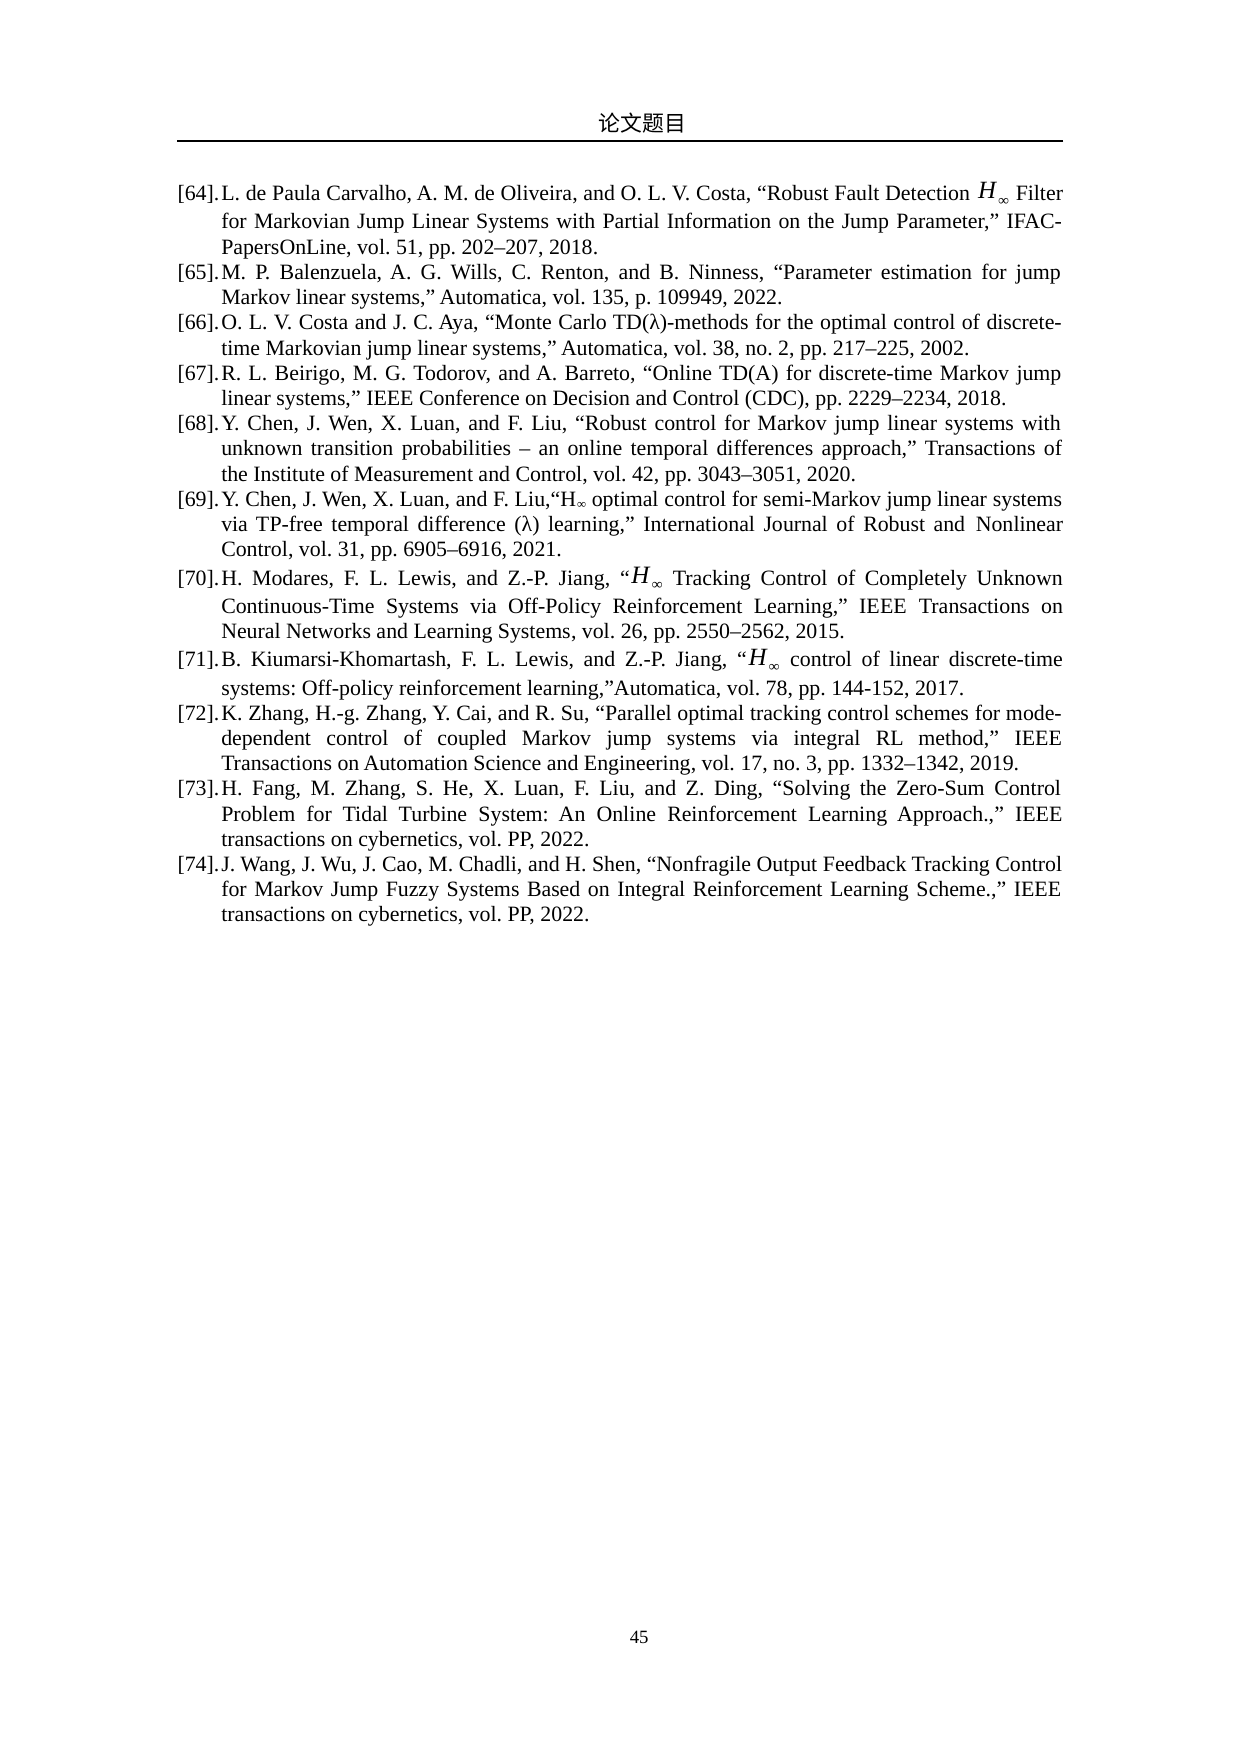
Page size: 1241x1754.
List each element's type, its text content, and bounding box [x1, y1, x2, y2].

list J. Wang, J. Wu, J. Cao, M. Chadli, and H. Shen, “Nonfragile Output Feedback Tracking Control for Markov Jump Fuzzy Systems Based on Integral Reinforcement Learning Scheme.,” IEEE transactions on cybernetics, vol. PP, 2022. [177, 851, 1063, 927]
list Y. Chen, J. Wen, X. Luan, and F. Liu,“H∞ optimal control for semi-Markov jump linear systems via TP-free temporal difference (λ) learning,” International Journal of Robust and Nonlinear Control, vol. 31, pp. 6905–6916, 2021. [177, 486, 1063, 561]
list H. Modares, F. L. Lewis, and Z.-P. Jiang, “ Tracking Control of Completely Unknown Continuous-Time Systems via Off-Policy Reinforcement Learning,” IEEE Transactions on Neural Networks and Learning Systems, vol. 26, pp. 2550–2562, 2015. [177, 561, 1063, 643]
list H. Fang, M. Zhang, S. He, X. Luan, F. Liu, and Z. Ding, “Solving the Zero-Sum Control Problem for Tidal Turbine System: An Online Reinforcement Learning Approach.,” IEEE transactions on cybernetics, vol. PP, 2022. [177, 775, 1063, 851]
list L. de Paula Carvalho, A. M. de Oliveira, and O. L. V. Costa, “Robust Fault Detection Filter for Markovian Jump Linear Systems with Partial Information on the Jump Parameter,” IFAC-PapersOnLine, vol. 51, pp. 202–207, 2018. [177, 177, 1063, 259]
list Y. Chen, J. Wen, X. Luan, and F. Liu, “Robust control for Markov jump linear systems with unknown transition probabilities – an online temporal differences approach,” Transactions of the Institute of Measurement and Control, vol. 42, pp. 3043–3051, 2020. [177, 410, 1063, 486]
list B. Kiumarsi-Khomartash, F. L. Lewis, and Z.-P. Jiang, “ control of linear discrete-time systems: Off-policy reinforcement learning,”Automatica, vol. 78, pp. 144-152, 2017. [177, 643, 1063, 700]
list O. L. V. Costa and J. C. Aya, “Monte Carlo TD(λ)-methods for the optimal control of discrete-time Markovian jump linear systems,” Automatica, vol. 38, no. 2, pp. 217–225, 2002. [177, 309, 1063, 360]
list K. Zhang, H.-g. Zhang, Y. Cai, and R. Su, “Parallel optimal tracking control schemes for mode-dependent control of coupled Markov jump systems via integral RL method,” IEEE Transactions on Automation Science and Engineering, vol. 17, no. 3, pp. 1332–1342, 2019. [177, 700, 1063, 775]
list R. L. Beirigo, M. G. Todorov, and A. Barreto, “Online TD(A) for discrete-time Markov jump linear systems,” IEEE Conference on Decision and Control (CDC), pp. 2229–2234, 2018. [177, 360, 1063, 410]
list M. P. Balenzuela, A. G. Wills, C. Renton, and B. Ninness, “Parameter estimation for jump Markov linear systems,” Automatica, vol. 135, p. 109949, 2022. [177, 259, 1063, 309]
